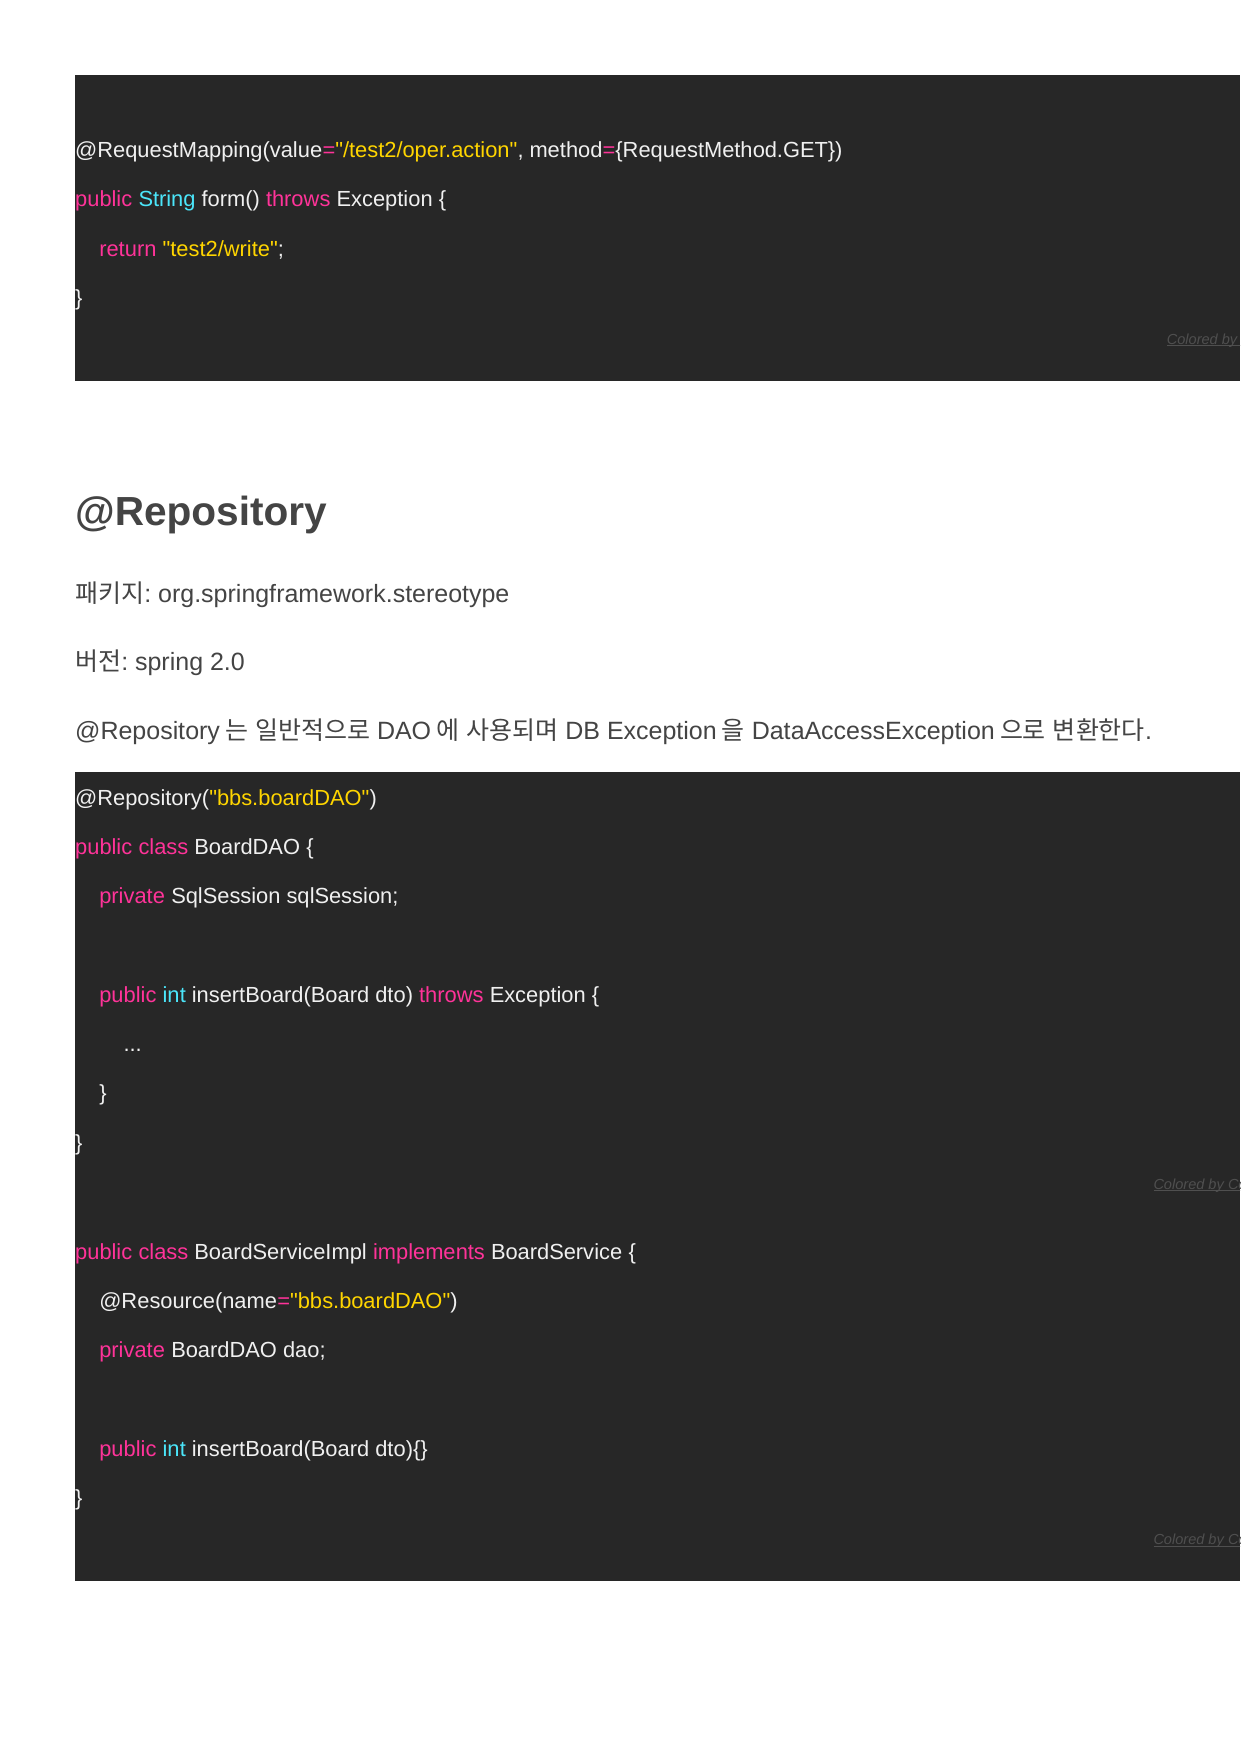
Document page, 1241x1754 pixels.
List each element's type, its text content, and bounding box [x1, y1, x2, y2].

text 버전: spring 2.0 [75, 634, 1165, 678]
table_header @Repository("bbs.boardDAO") public class BoardDAO { private SqlSession sqlSession; public int insertBoard(Board dto) throws Exception { ... } } Colored by Color Scripter [75, 772, 1240, 1226]
table_cell public class BoardServiceImpl implements BoardService { @Resource(name="bbs.boardDAO") private BoardDAO dao; public int insertBoard(Board dto){} } Colored by Color Scripter [75, 1226, 1240, 1581]
text @Repository는 일반적으로 DAO에 사용되며 DB Exception을 DataAccessException으로 변환한다. [75, 703, 1165, 747]
subtitle @Repository [75, 487, 1165, 534]
text 패키지: org.springframework.stereotype [75, 566, 1165, 609]
